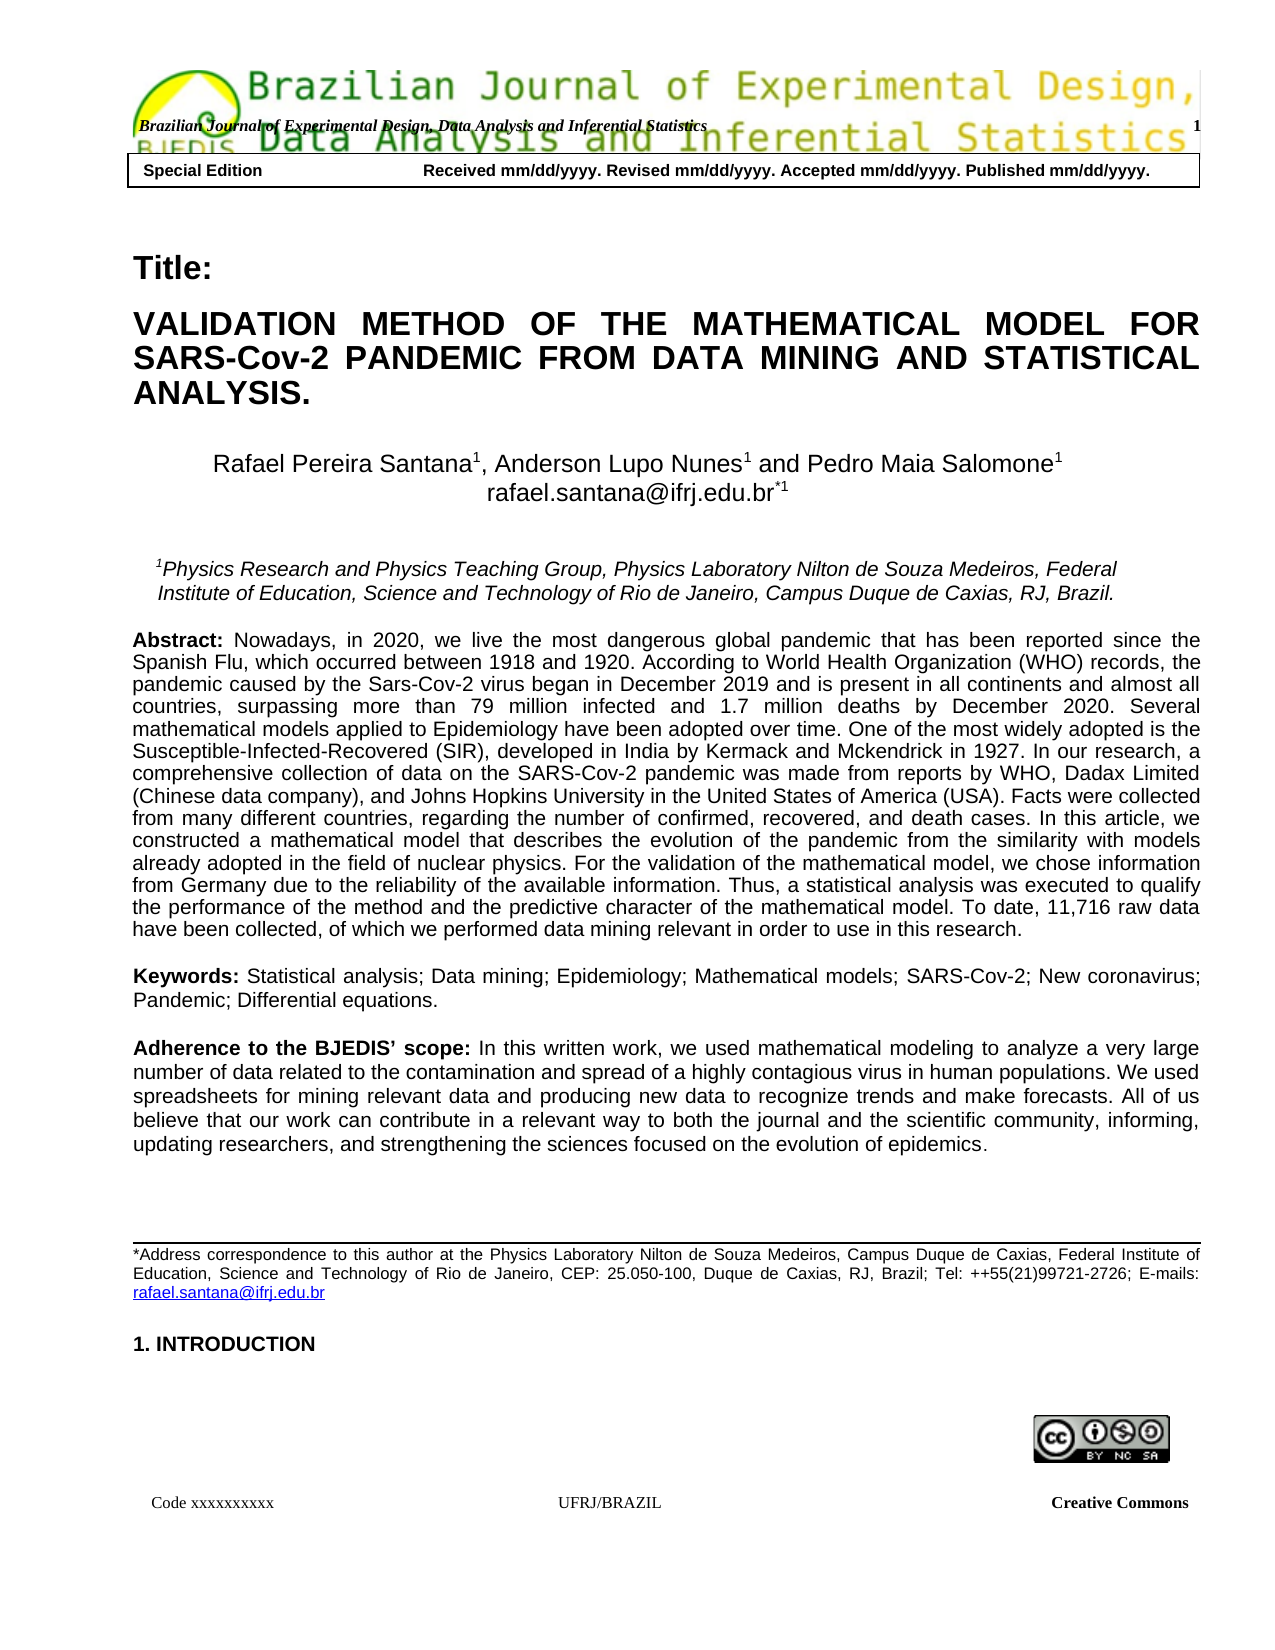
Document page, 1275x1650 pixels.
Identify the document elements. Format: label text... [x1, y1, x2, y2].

subtitle Title: [133, 252, 1201, 287]
text *Address correspondence to this author at the Physics Laboratory Nilton de Souza Medeiros, Campus Duque de Caxias, Federal Institute of Education, Science and Technology of Rio de Janeiro, CEP: 25.050-100, Duque de Caxias, RJ, Brazil; Tel: ++55(21)99721-2726; E-mails: rafael.santana@ifrj.edu.br [133, 1244, 1201, 1302]
table_header Abstract: Nowadays, in 2020, we live the most dangerous global pandemic that has been reported since the Spanish Flu, which occurred between 1918 and 1920. According to World Health Organization (WHO) records, the pandemic caused by the Sars-Cov-2 virus began in December 2019 and is present in all continents and almost all countries, surpassing more than 79 million infected and 1.7 million deaths by December 2020. Several mathematical models applied to Epidemiology have been adopted over time. One of the most widely adopted is the Susceptible-Infected-Recovered (SIR), developed in India by Kermack and Mckendrick in 1927. In our research, a comprehensive collection of data on the SARS-Cov-2 pandemic was made from reports by WHO, Dadax Limited (Chinese data company), and Johns Hopkins University in the United States of America (USA). Facts were collected from many different countries, regarding the number of confirmed, recovered, and death cases. In this article, we constructed a mathematical model that describes the evolution of the pandemic from the similarity with models already adopted in the field of nuclear physics. For the validation of the mathematical model, we chose information from Germany due to the reliability of the available information. Thus, a statistical analysis was executed to qualify the performance of the method and the predictive character of the mathematical model. To date, 11,716 raw data have been collected, of which we performed data mining relevant in order to use in this research. [121, 629, 1213, 964]
text Rafael Pereira Santana1, Anderson Lupo Nunes1 and Pedro Maia Salomone1 rafael.santana@ifrj.edu.br*1 [133, 449, 1142, 506]
text Keywords: Statistical analysis; Data mining; Epidemiology; Mathematical models; SARS-Cov-2; New coronavirus; Pandemic; Differential equations. [133, 964, 1201, 1012]
subtitle 1. INTRODUCTION [133, 1333, 1201, 1356]
picture [132, 70, 1202, 161]
picture [1033, 1415, 1170, 1463]
text 1Physics Research and Physics Teaching Group, Physics Laboratory Nilton de Souza Medeiros, Federal Institute of Education, Science and Technology of Rio de Janeiro, Campus Duque de Caxias, RJ, Brazil. [133, 556, 1142, 604]
subtitle VALIDATION METHOD OF THE MATHEMATICAL MODEL FOR SARS-Cov-2 PANDEMIC FROM DATA MINING AND STATISTICAL ANALYSIS. [133, 307, 1201, 411]
text Adherence to the BJEDIS’ scope: In this written work, we used mathematical modeling to analyze a very large number of data related to the contamination and spread of a highly contagious virus in human populations. We used spreadsheets for mining relevant data and producing new data to recognize trends and make forecasts. All of us believe that our work can contribute in a relevant way to both the journal and the scientific community, informing, updating researchers, and strengthening the sciences focused on the evolution of epidemics. [133, 1036, 1201, 1155]
